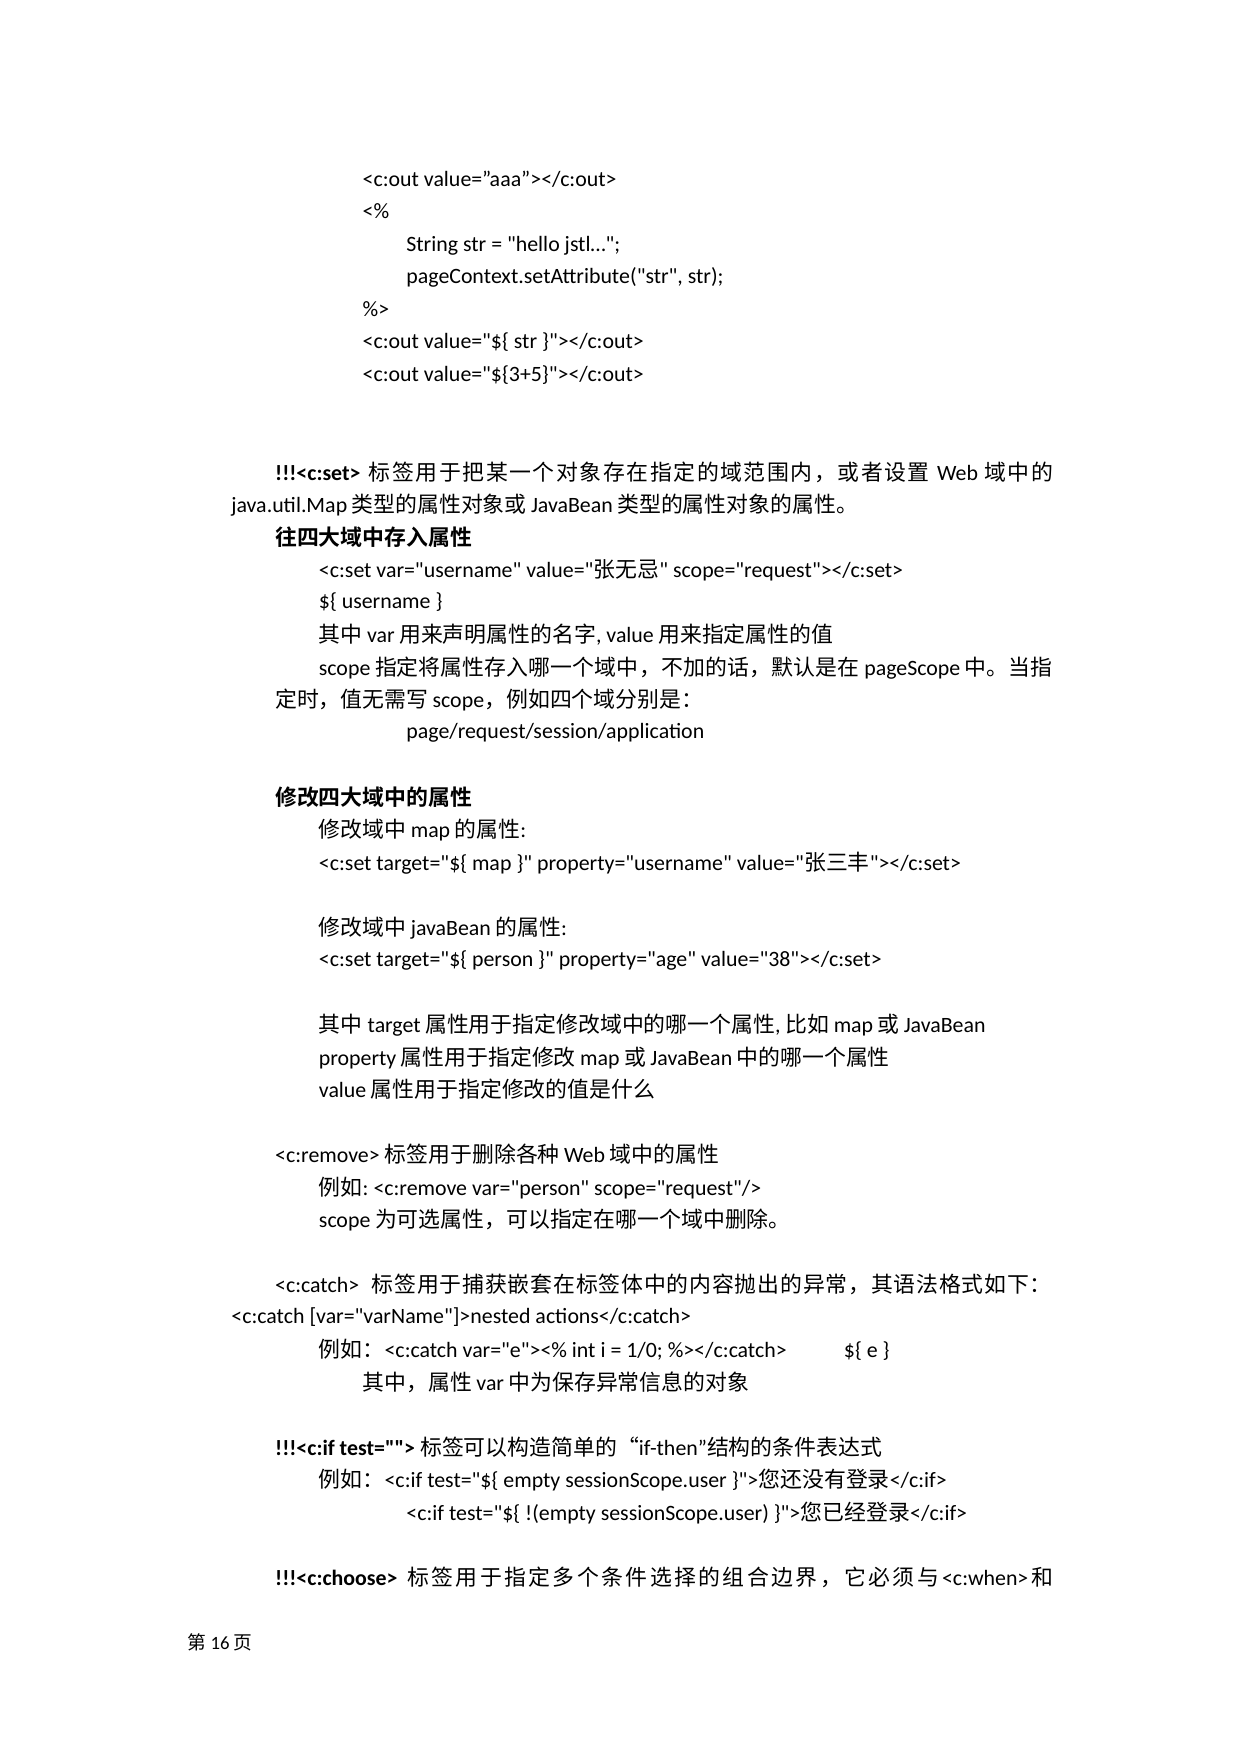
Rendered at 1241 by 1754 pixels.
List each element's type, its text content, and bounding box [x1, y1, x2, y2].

text 例如: <c:remove var="person" scope="request"/> [231, 1169, 1053, 1202]
text 其中 target属性用于指定修改域中的哪一个属性, 比如map或JavaBean [275, 1007, 1053, 1039]
text 修改四大域中的属性 [231, 779, 1053, 812]
text 往四大域中存入属性 [231, 519, 1053, 552]
text 例如：<c:if test="${ empty sessionScope.user }">您还没有登录</c:if> [275, 1462, 1053, 1494]
text <c:set target="${ person }" property="age" value="38"></c:set> [275, 942, 1053, 974]
text scope指定将属性存入哪一个域中，不加的话，默认是在pageScope中。当指定时，值无需写scope，例如四个域分别是： [275, 649, 1053, 714]
text <c:out value="${3+5}"></c:out> [231, 357, 1053, 389]
text <c:set var="username" value="张无忌" scope="request"></c:set> [275, 552, 1053, 584]
text <c:out value="${ str }"></c:out> [231, 324, 1053, 357]
text <c:remove> 标签用于删除各种Web域中的属性 [231, 1137, 1053, 1169]
text 其中，属性var中为保存异常信息的对象 [319, 1364, 1053, 1397]
text String str = "hello jstl…"; [362, 227, 1053, 259]
text <c:out value=”aaa”></c:out> [231, 162, 1053, 194]
text value属性用于指定修改的值是什么 [275, 1072, 1053, 1104]
text <c:catch> 标签用于捕获嵌套在标签体中的内容抛出的异常，其语法格式如下：<c:catch [var="varName"]>nested actions</c:catch> [231, 1267, 1053, 1332]
text !!!<c:if test=""> 标签可以构造简单的“if-then”结构的条件表达式 [231, 1429, 1053, 1462]
text 修改域中javaBean的属性: [275, 909, 1053, 942]
text 其中var用来声明属性的名字, value用来指定属性的值 [275, 617, 1053, 649]
text ${ username } [275, 584, 1053, 617]
text <c:if test="${ !(empty sessionScope.user) }">您已经登录</c:if> [275, 1494, 1053, 1527]
text 例如：<c:catch var="e"><% int i = 1/0; %></c:catch> ${ e } [275, 1332, 1053, 1364]
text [231, 1559, 1053, 1592]
text scope为可选属性，可以指定在哪一个域中删除。 [275, 1202, 1053, 1234]
text <% [231, 194, 1053, 227]
text property属性用于指定修改map或JavaBean中的哪一个属性 [275, 1039, 1053, 1072]
text pageContext.setAttribute("str", str); [231, 259, 1053, 292]
text page/request/session/application [362, 714, 1053, 747]
text !!!<c:set> 标签用于把某一个对象存在指定的域范围内，或者设置Web域中的java.util.Map类型的属性对象或JavaBean类型的属性对象的属性。 [231, 454, 1053, 519]
text %> [319, 292, 1053, 324]
text <c:set target="${ map }" property="username" value="张三丰"></c:set> [275, 844, 1053, 877]
text 修改域中map的属性: [275, 812, 1053, 844]
